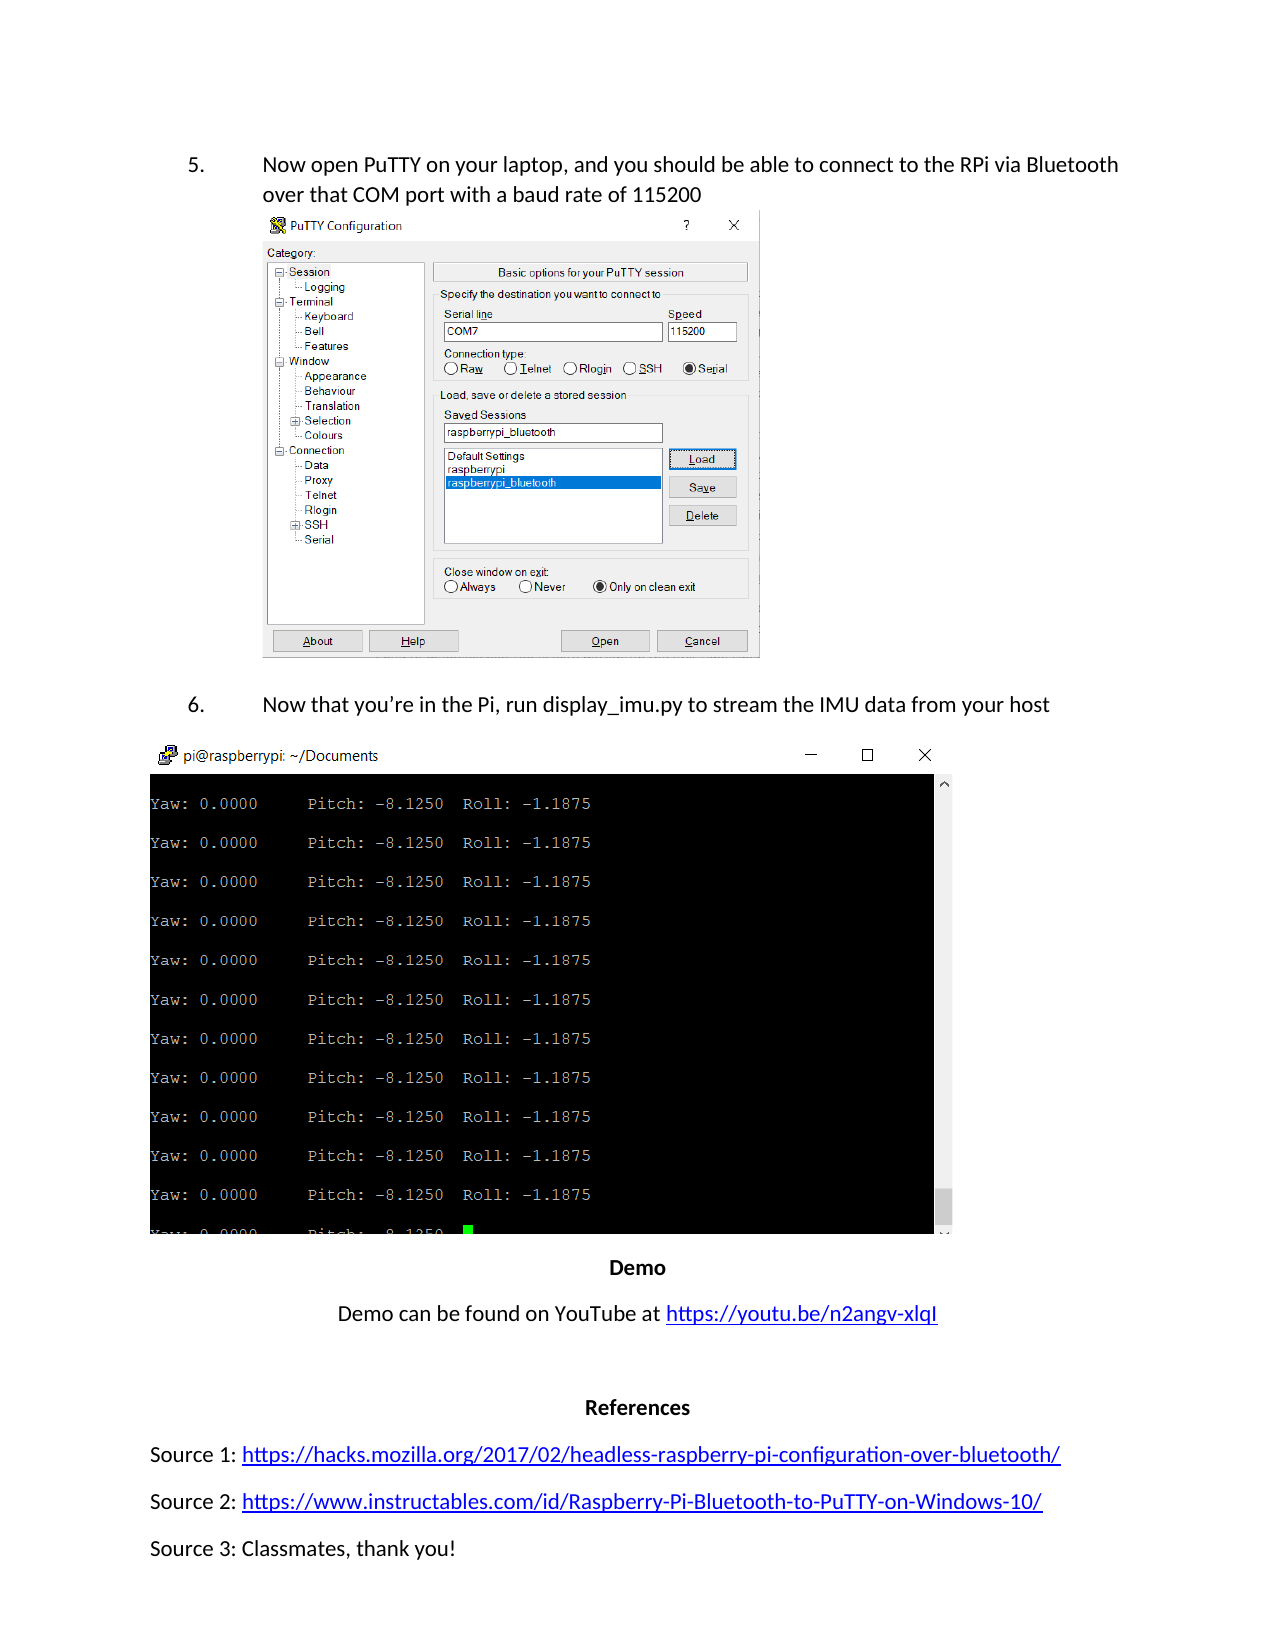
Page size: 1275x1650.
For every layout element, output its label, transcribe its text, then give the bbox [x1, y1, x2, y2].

text Source 2: https://www.instructables.com/id/Raspberry-Pi-Bluetooth-to-PuTTY-on-Windows-10/ [150, 1487, 1125, 1515]
text References [150, 1393, 1125, 1421]
text Source 1: https://hacks.mozilla.org/2017/02/headless-raspberry-pi-configuration-over-bluetooth/ [150, 1440, 1125, 1468]
text Demo [150, 1253, 1125, 1281]
text Source 3: Classmates, thank you! [150, 1534, 1125, 1562]
picture [262, 210, 760, 658]
list Now that you’re in the Pi, run display_imu.py to stream the IMU data from your host [187, 690, 1125, 718]
text Demo can be found on YouTube at https://youtu.be/n2angv-xlqI [150, 1299, 1125, 1327]
picture [150, 737, 953, 1234]
list Now open PuTTY on your laptop, and you should be able to connect to the RPi via Bluetooth over that COM port with a baud rate of 115200 [187, 150, 1125, 208]
